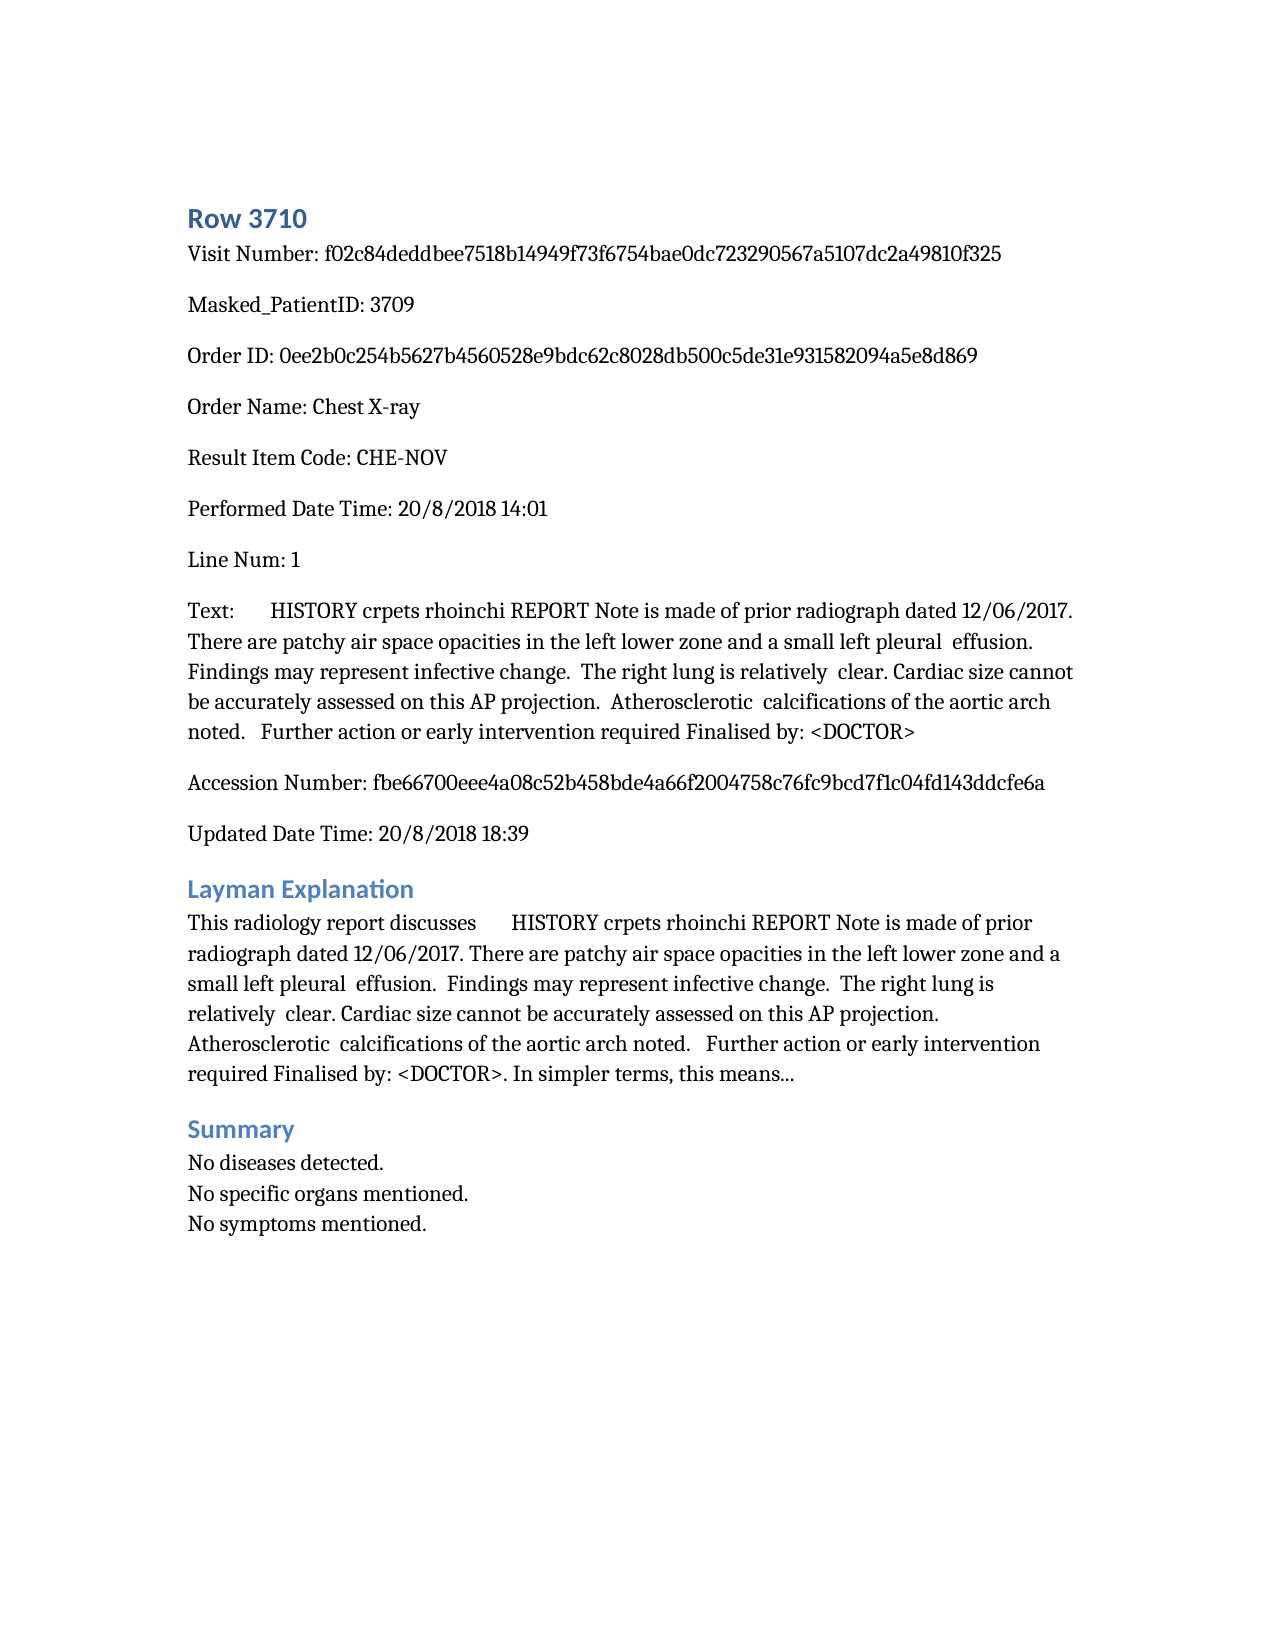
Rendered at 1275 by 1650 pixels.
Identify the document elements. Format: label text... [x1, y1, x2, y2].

subtitle Row 3710 [187, 200, 1087, 236]
text Order Name: Chest X-ray [187, 394, 1087, 420]
text Performed Date Time: 20/8/2018 14:01 [187, 496, 1087, 522]
text Line Num: 1 [187, 547, 1087, 573]
text Accession Number: fbe66700eee4a08c52b458bde4a66f2004758c76fc9bcd7f1c04fd143ddcfe6a [187, 770, 1087, 796]
subtitle Summary [187, 1112, 1087, 1145]
text Result Item Code: CHE-NOV [187, 445, 1087, 471]
text This radiology report discusses HISTORY crpets rhoinchi REPORT Note is made of prior radiograph dated 12/06/2017. There are patchy air space opacities in the left lower zone and a small left pleural effusion. Findings may represent infective change. The right lung is relatively clear. Cardiac size cannot be accurately assessed on this AP projection. Atherosclerotic calcifications of the aortic arch noted. Further action or early intervention required Finalised by: <DOCTOR>. In simpler terms, this means... [187, 910, 1087, 1087]
text Masked_PatientID: 3709 [187, 292, 1087, 318]
text No diseases detected. No specific organs mentioned. No symptoms mentioned. [187, 1150, 1087, 1237]
text Order ID: 0ee2b0c254b5627b4560528e9bdc62c8028db500c5de31e931582094a5e8d869 [187, 343, 1087, 369]
text Visit Number: f02c84deddbee7518b14949f73f6754bae0dc723290567a5107dc2a49810f325 [187, 241, 1087, 267]
subtitle Layman Explanation [187, 872, 1087, 905]
text Text: HISTORY crpets rhoinchi REPORT Note is made of prior radiograph dated 12/06/2017. There are patchy air space opacities in the left lower zone and a small left pleural effusion. Findings may represent infective change. The right lung is relatively clear. Cardiac size cannot be accurately assessed on this AP projection. Atherosclerotic calcifications of the aortic arch noted. Further action or early intervention required Finalised by: <DOCTOR> [187, 598, 1087, 745]
text Updated Date Time: 20/8/2018 18:39 [187, 821, 1087, 847]
